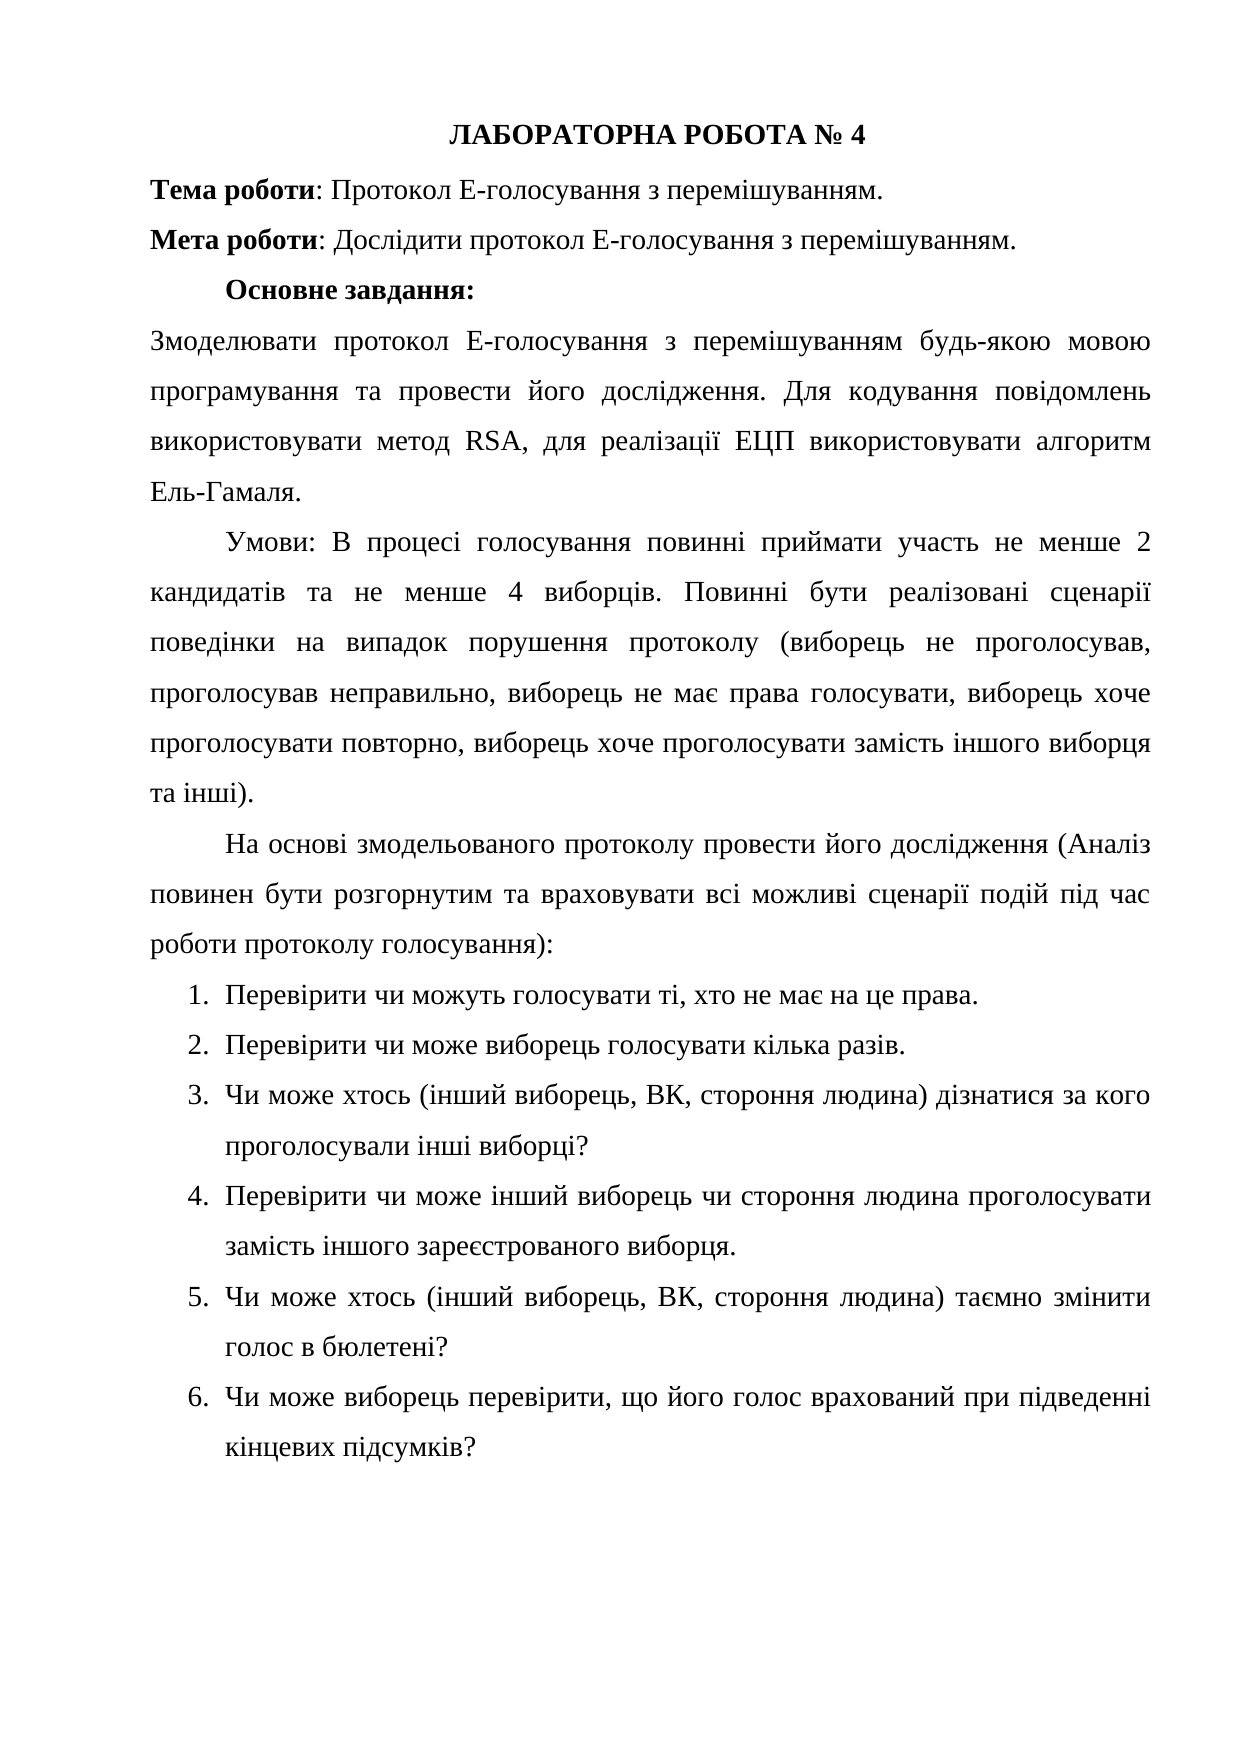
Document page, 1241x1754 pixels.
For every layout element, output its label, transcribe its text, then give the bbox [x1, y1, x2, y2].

list Перевірити чи може виборець голосувати кілька разів. [187, 1027, 1152, 1061]
list Перевірити чи можуть голосувати ті, хто не має на це права. [187, 977, 1152, 1010]
text На основі змодельованого протоколу провести його дослідження (Аналіз повинен бути розгорнутим та враховувати всі можливі сценарії подій під час роботи протоколу голосування): [150, 826, 1152, 960]
list Чи може виборець перевірити, що його голос врахований при підведенні кінцевих підсумків? [187, 1379, 1152, 1463]
list Чи може хтось (інший виборець, ВК, стороння людина) дізнатися за кого проголосували інші виборці? [187, 1077, 1152, 1161]
text Тема роботи: Протокол Е-голосування з перемішуванням. [150, 172, 1127, 205]
list Перевірити чи може інший виборець чи стороння людина проголосувати замість іншого зареєстрованого виборця. [187, 1178, 1152, 1262]
text Мета роботи: Дослідити протокол Е-голосування з перемішуванням. [150, 222, 1127, 256]
list Чи може хтось (інший виборець, ВК, стороння людина) таємно змінити голос в бюлетені? [187, 1279, 1152, 1362]
text Умови: В процесі голосування повинні приймати участь не менше 2 кандидатів та не менше 4 виборців. Повинні бути реалізовані сценарії поведінки на випадок порушення протоколу (виборець не проголосував, проголосував неправильно, виборець не має права голосувати, виборець хоче проголосувати повторно, виборець хоче проголосувати замість іншого виборця та інші). [150, 524, 1152, 809]
text Змоделювати протокол Е-голосування з перемішуванням будь-якою мовою програмування та провести його дослідження. Для кодування повідомлень використовувати метод RSA, для реалізації ЕЦП використовувати алгоритм Ель-Гамаля. [150, 323, 1152, 507]
text Основне завдання: [150, 272, 1152, 306]
text ЛАБОРАТОРНА РОБОТА № 4 [187, 117, 1127, 151]
